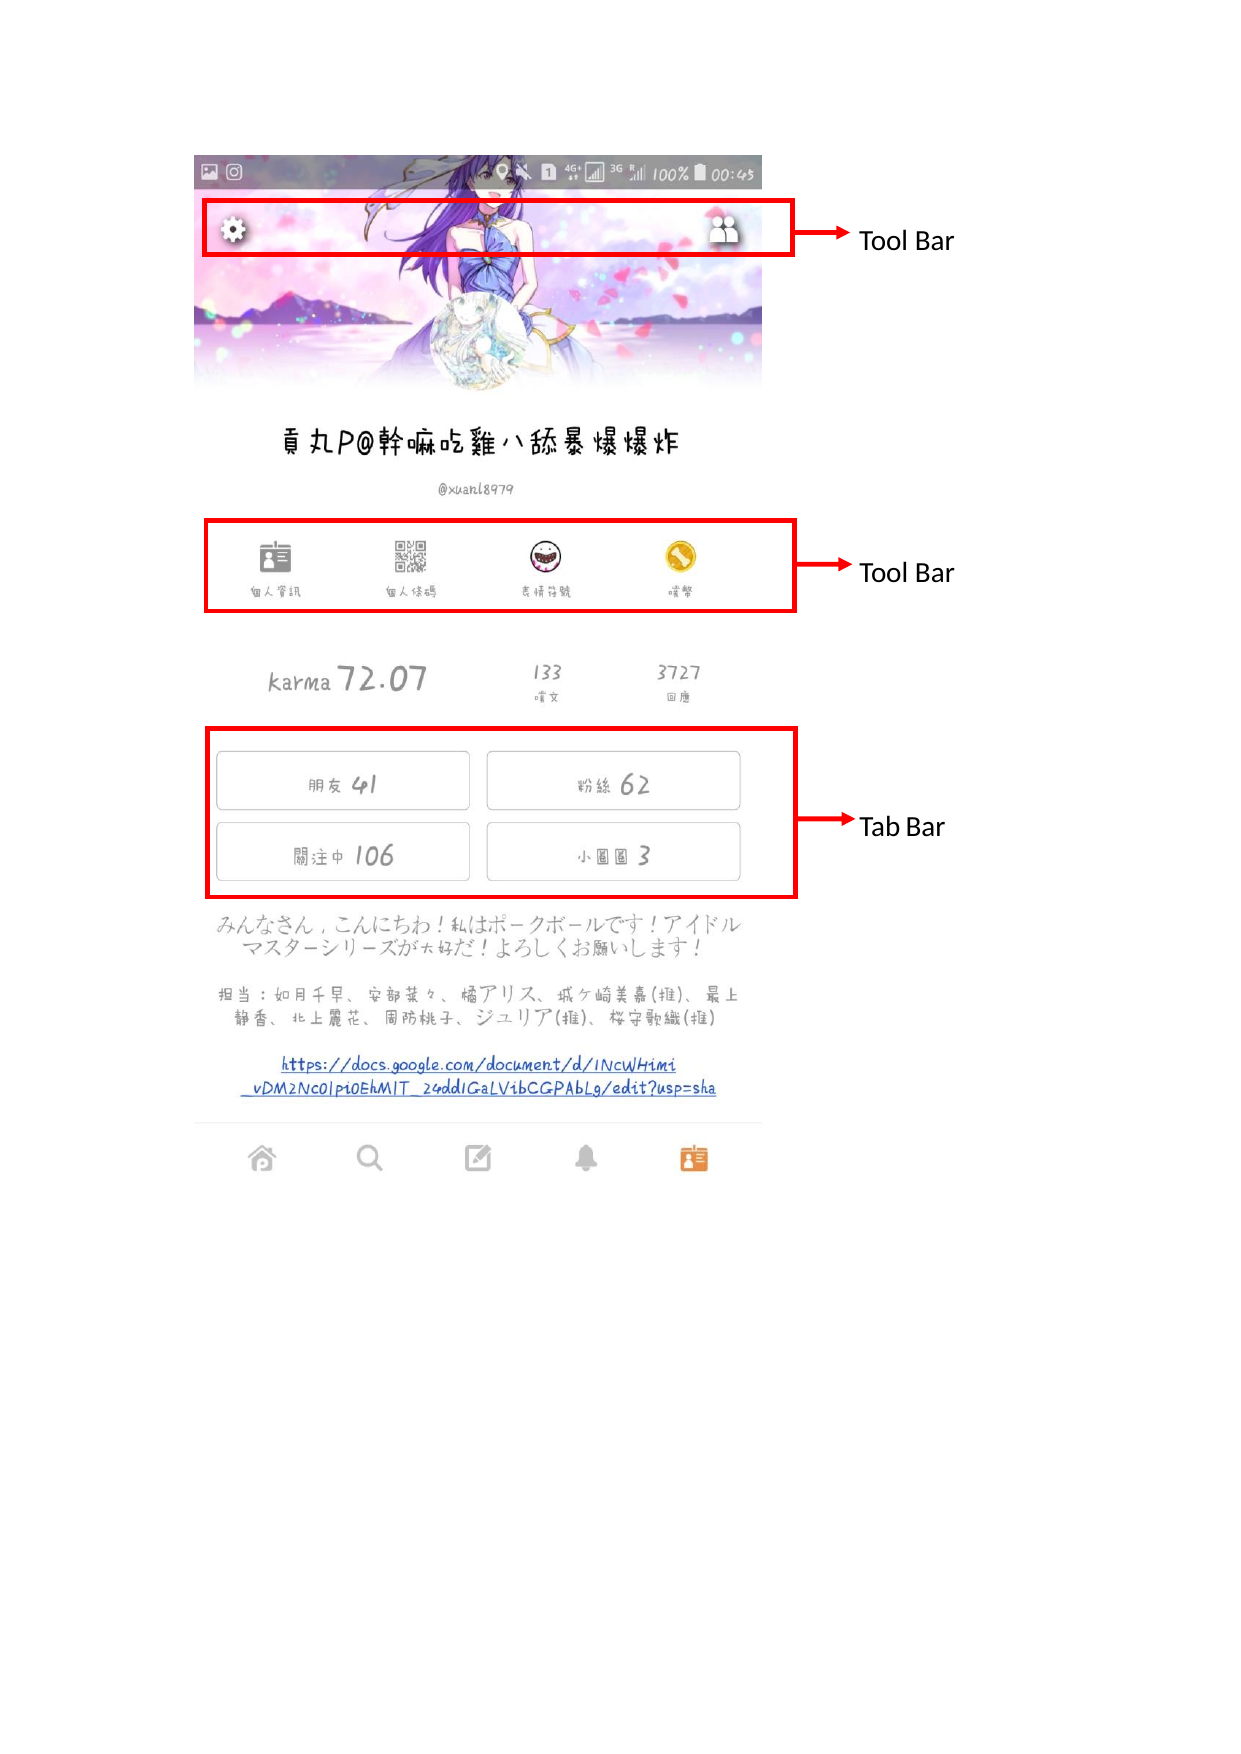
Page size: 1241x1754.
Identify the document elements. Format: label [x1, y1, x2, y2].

picture [207, 203, 762, 252]
picture [208, 523, 762, 609]
picture [210, 731, 762, 895]
picture [194, 155, 762, 1193]
